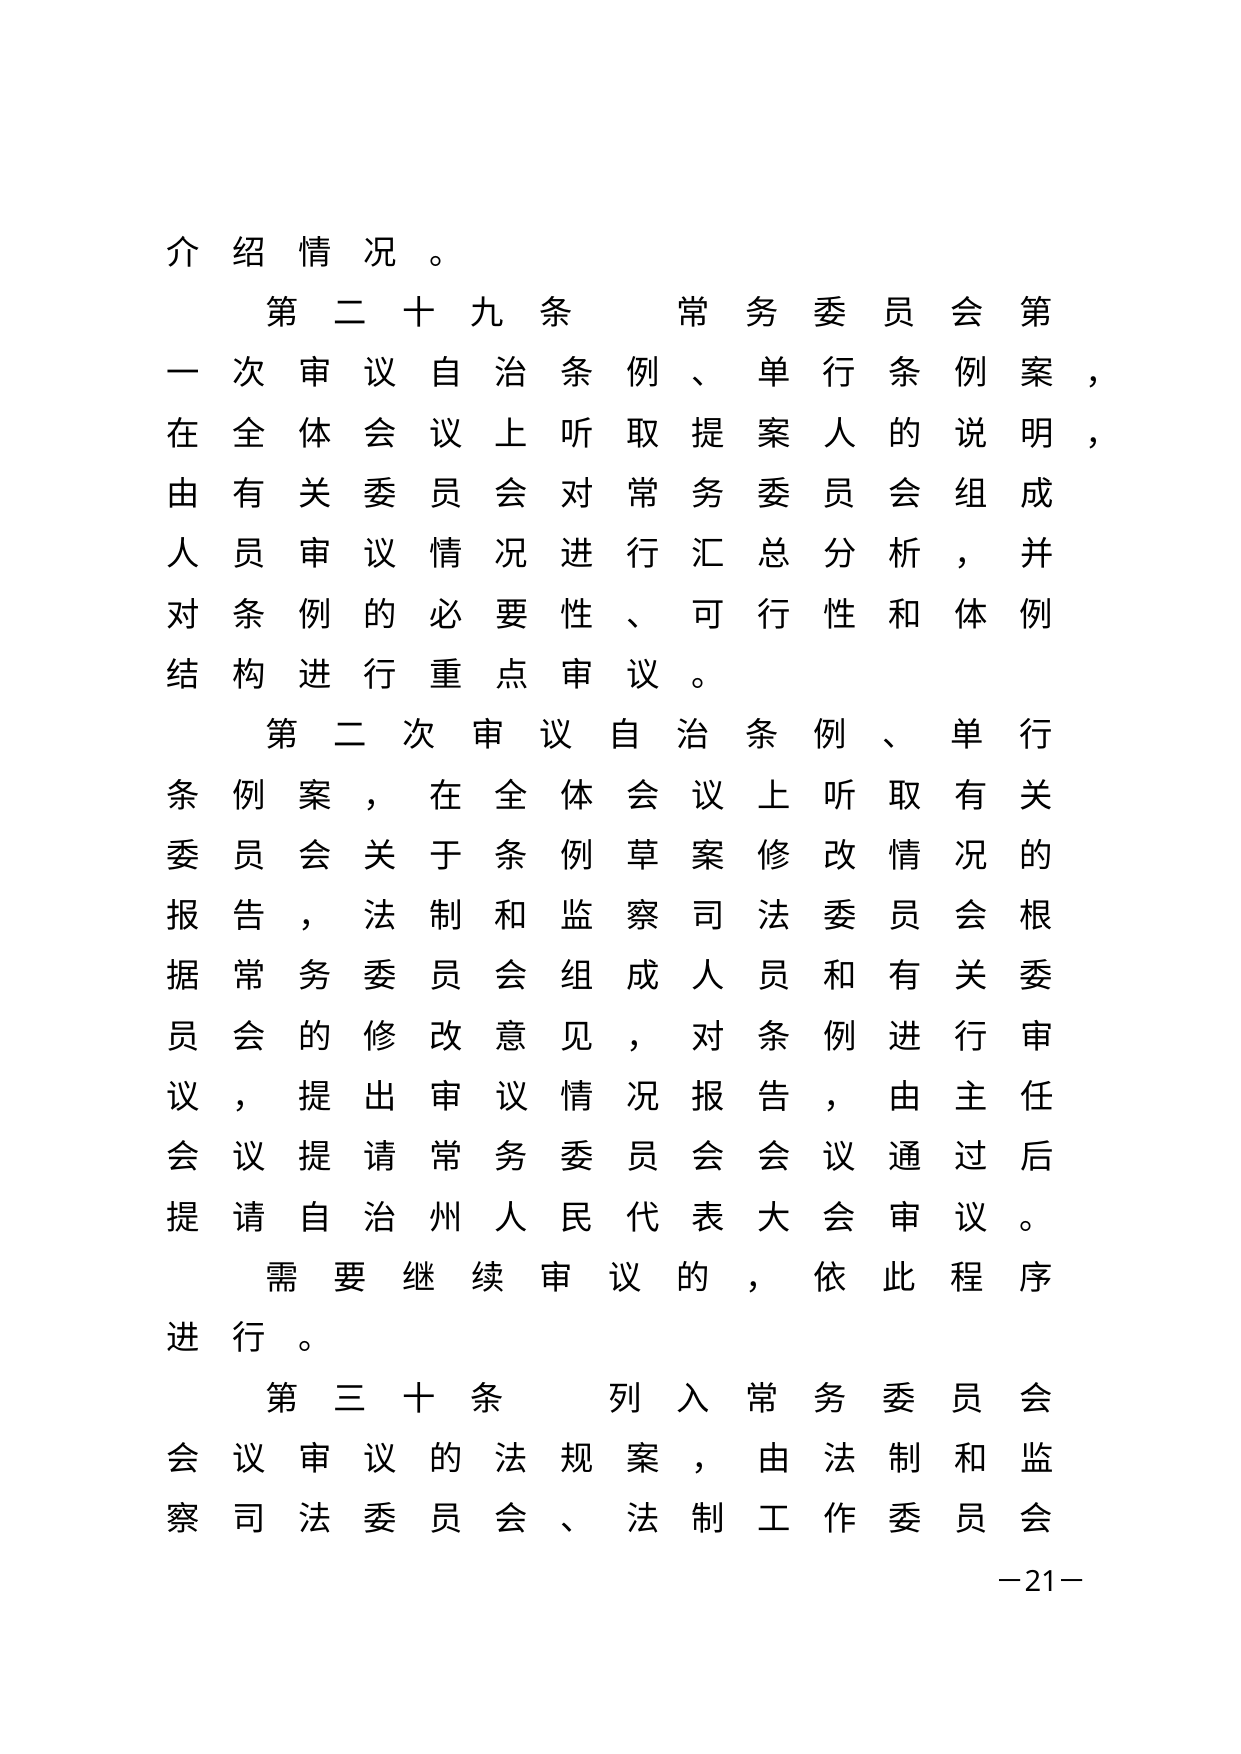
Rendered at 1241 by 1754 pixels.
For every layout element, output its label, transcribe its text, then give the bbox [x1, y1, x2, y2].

text 第二十九条 常务委员会第一次审议自治条例、单行条例案，在全体会议上听取提案人的说明，由有关委员会对常务委员会组成人员审议情况进行汇总分析，并对条例的必要性、可行性和体例结构进行重点审议。 [167, 280, 1085, 702]
text 法制和监察司法委员会审议地方性法规案时，可以邀请有关委员会列席会议，发表意见，有关机关、组织应当根据要求派人介绍情况。 [167, 219, 1085, 280]
text 第三十条 列入常务委员会会议审议的法规案，由法制和监察司法委员会、法制工作委员会对其政治性、合法性、科学性、规范性，以及针对性、适用性、可操作性等进行统一审议和研究。 [167, 1365, 1085, 1546]
text 需要继续审议的，依此程序进行。 [167, 1245, 1085, 1365]
text 第二次审议自治条例、单行条例案，在全体会议上听取有关委员会关于条例草案修改情况的报告，法制和监察司法委员会根据常务委员会组成人员和有关委员会的修改意见，对条例进行审议，提出审议情况报告，由主任会议提请常务委员会会议通过后提请自治州人民代表大会审议。 [167, 702, 1085, 1245]
